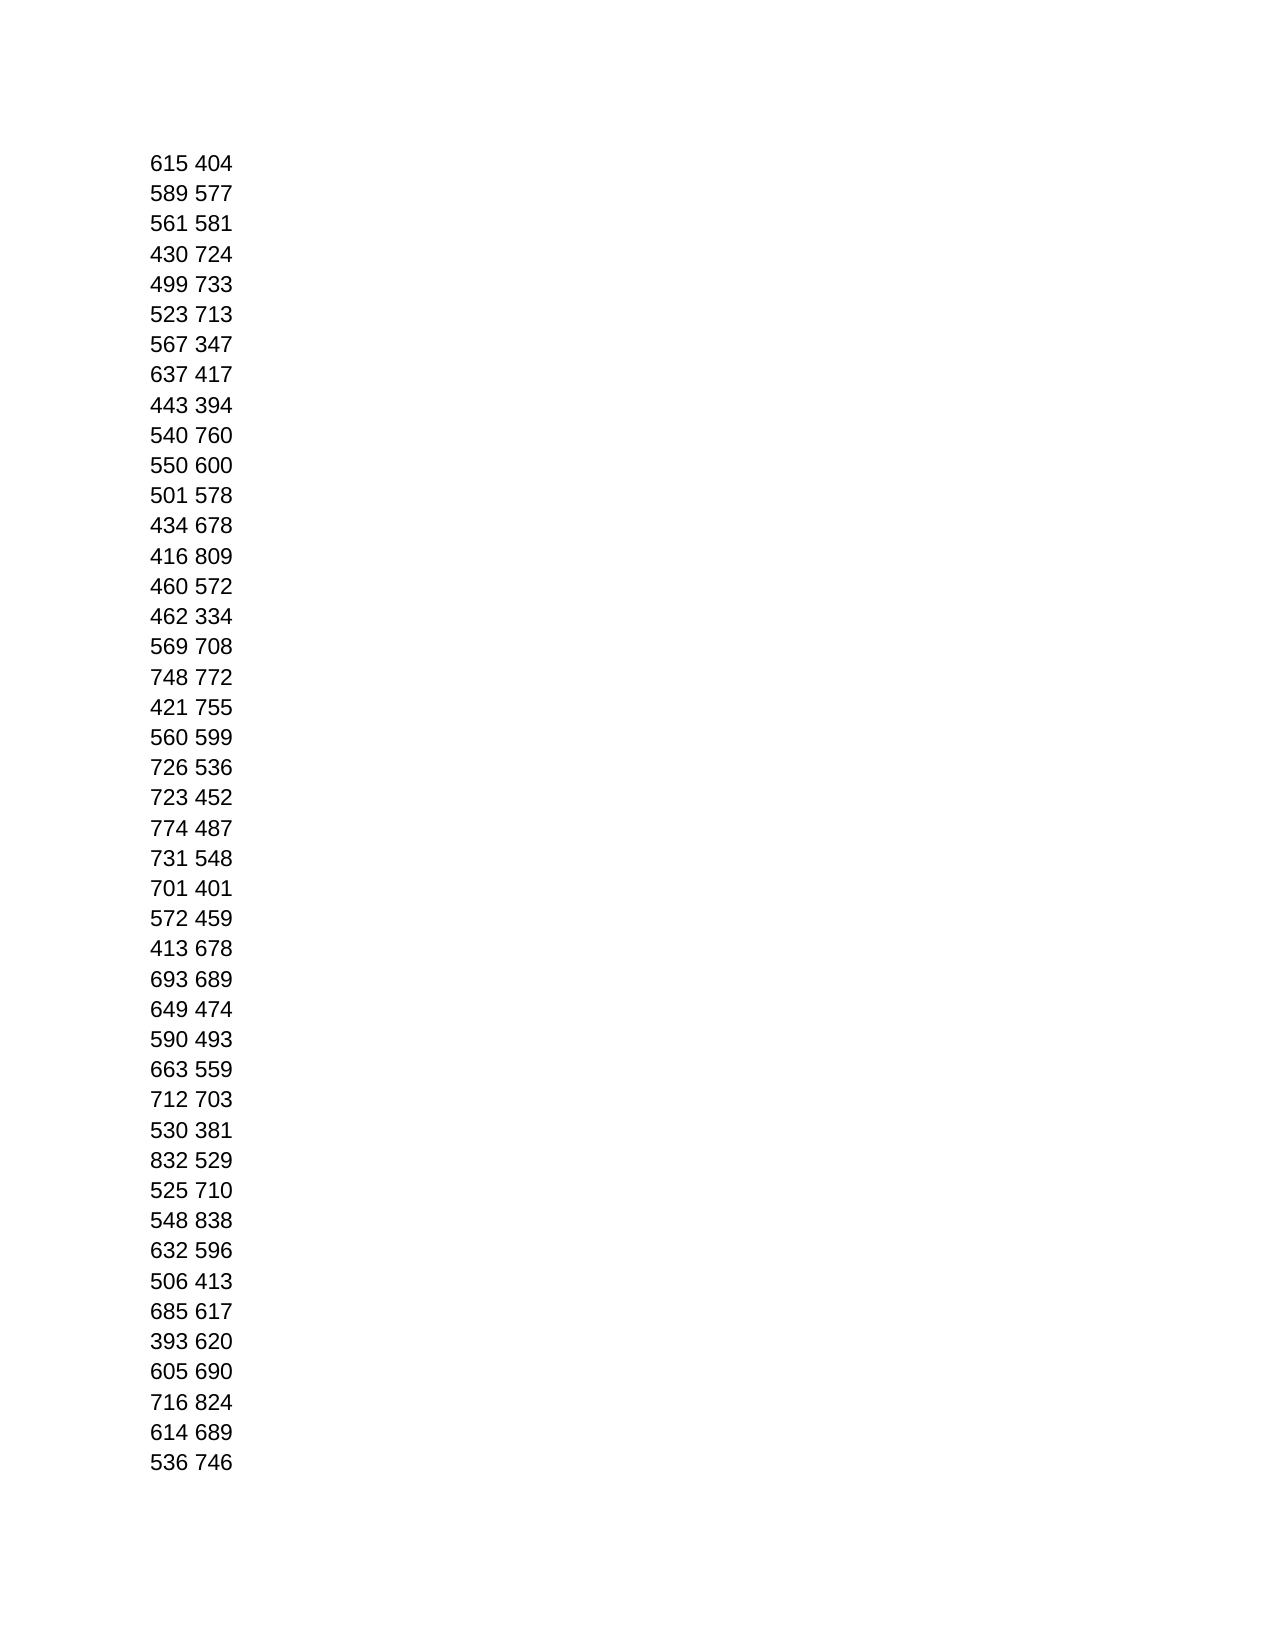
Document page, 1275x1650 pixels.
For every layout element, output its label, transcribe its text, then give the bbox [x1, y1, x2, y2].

text 413 678 [150, 935, 1125, 962]
text 726 536 [150, 754, 1125, 781]
text 572 459 [150, 905, 1125, 932]
text 748 772 [150, 663, 1125, 690]
text 499 733 [150, 271, 1125, 297]
text 605 690 [150, 1358, 1125, 1385]
text 590 493 [150, 1026, 1125, 1052]
text 501 578 [150, 482, 1125, 509]
text 567 347 [150, 331, 1125, 358]
text 393 620 [150, 1328, 1125, 1354]
text 712 703 [150, 1086, 1125, 1113]
text 530 381 [150, 1117, 1125, 1143]
text 589 577 [150, 180, 1125, 207]
text 523 713 [150, 301, 1125, 327]
text 693 689 [150, 966, 1125, 992]
text 421 755 [150, 694, 1125, 720]
text 685 617 [150, 1298, 1125, 1324]
text 731 548 [150, 845, 1125, 871]
text 716 824 [150, 1388, 1125, 1415]
text 774 487 [150, 814, 1125, 841]
text 701 401 [150, 875, 1125, 901]
text 550 600 [150, 452, 1125, 478]
text 434 678 [150, 512, 1125, 539]
text 430 724 [150, 241, 1125, 267]
text 525 710 [150, 1177, 1125, 1203]
text 832 529 [150, 1147, 1125, 1173]
text 615 404 [150, 150, 1125, 176]
text 560 599 [150, 724, 1125, 750]
text 540 760 [150, 422, 1125, 448]
text 506 413 [150, 1268, 1125, 1294]
text 416 809 [150, 543, 1125, 569]
text 569 708 [150, 633, 1125, 660]
text 460 572 [150, 573, 1125, 599]
text 548 838 [150, 1207, 1125, 1234]
text 561 581 [150, 210, 1125, 237]
text 723 452 [150, 784, 1125, 811]
text 663 559 [150, 1056, 1125, 1083]
text 614 689 [150, 1419, 1125, 1445]
text 536 746 [150, 1449, 1125, 1475]
text 632 596 [150, 1237, 1125, 1264]
text 649 474 [150, 996, 1125, 1022]
text 637 417 [150, 361, 1125, 388]
text 443 394 [150, 392, 1125, 418]
text 462 334 [150, 603, 1125, 629]
